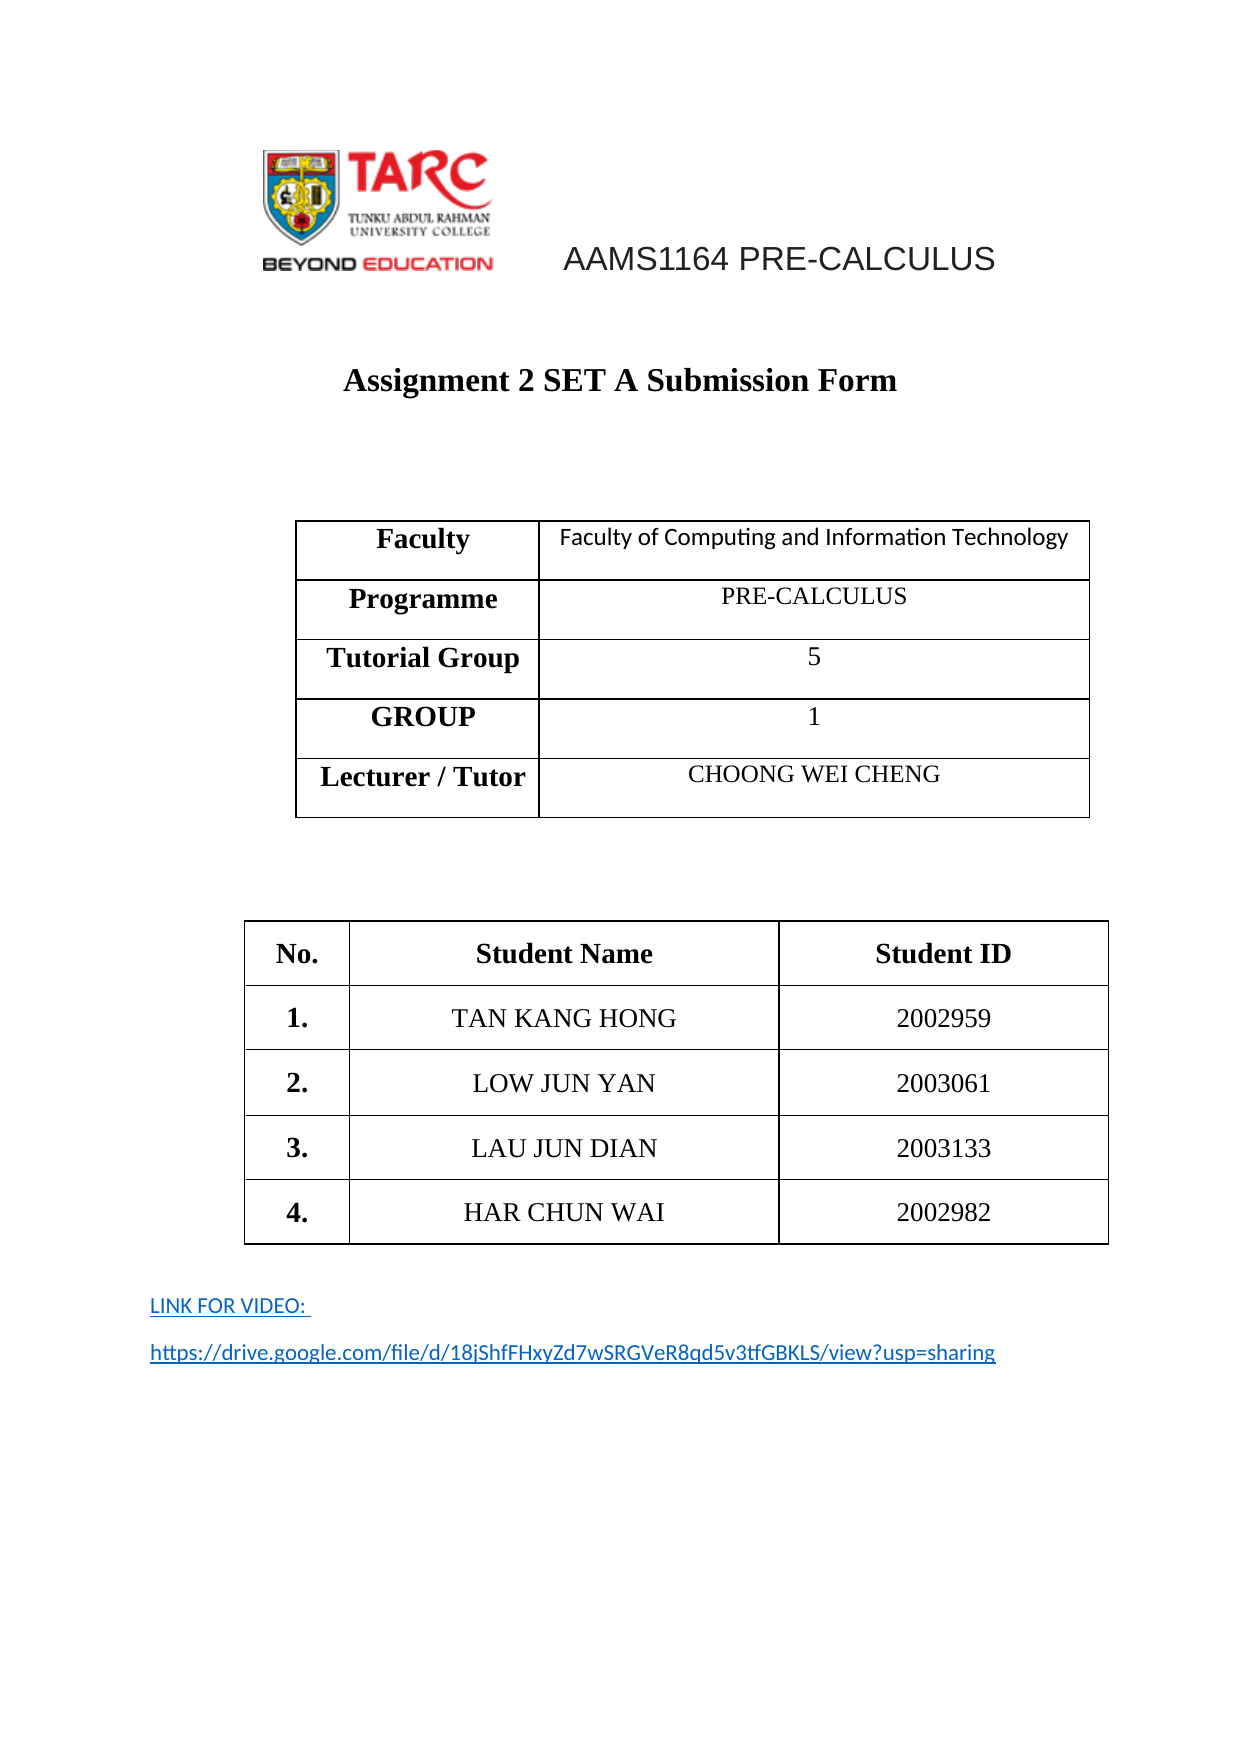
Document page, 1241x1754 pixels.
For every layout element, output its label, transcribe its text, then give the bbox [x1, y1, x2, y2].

table_cell 2003133 [780, 1116, 1108, 1179]
subtitle AAMS1164 PRE-CALCULUS [150, 150, 1090, 278]
table_cell 1 [540, 700, 1089, 757]
table_cell HAR CHUN WAI [350, 1180, 778, 1243]
table_cell 4. [245, 1180, 349, 1243]
table_cell 2002959 [780, 986, 1108, 1049]
table_cell Tutorial Group [297, 640, 538, 698]
table_cell LAU JUN DIAN [350, 1116, 778, 1179]
text LINK FOR VIDEO: [150, 1291, 1090, 1319]
text https://drive.google.com/file/d/18jShfFHxyZd7wSRGVeR8qd5v3tfGBKLS/view?usp=sharing [150, 1338, 1090, 1366]
table_cell 2. [245, 1050, 349, 1114]
table_header Faculty [297, 522, 538, 579]
table_cell TAN KANG HONG [350, 986, 778, 1049]
table_cell Lecturer / Tutor [297, 759, 538, 817]
table_cell Programme [297, 581, 538, 639]
table_cell PRE-CALCULUS [540, 581, 1089, 639]
table_cell GROUP [297, 700, 538, 757]
table_cell LOW JUN YAN [350, 1050, 778, 1114]
table_cell CHOONG WEI CHENG [540, 759, 1089, 817]
table_cell 3. [245, 1116, 349, 1179]
table_header No. [245, 922, 349, 984]
table_cell 2002982 [780, 1180, 1108, 1243]
table_header Student ID [780, 922, 1108, 984]
table_header Faculty of Computing and Information Technology [540, 522, 1089, 579]
table_cell 2003061 [780, 1050, 1108, 1114]
table_cell 5 [540, 640, 1089, 698]
text Assignment 2 SET A Submission Form [150, 360, 1090, 398]
table_cell 1. [245, 986, 349, 1049]
table_header Student Name [350, 922, 778, 984]
